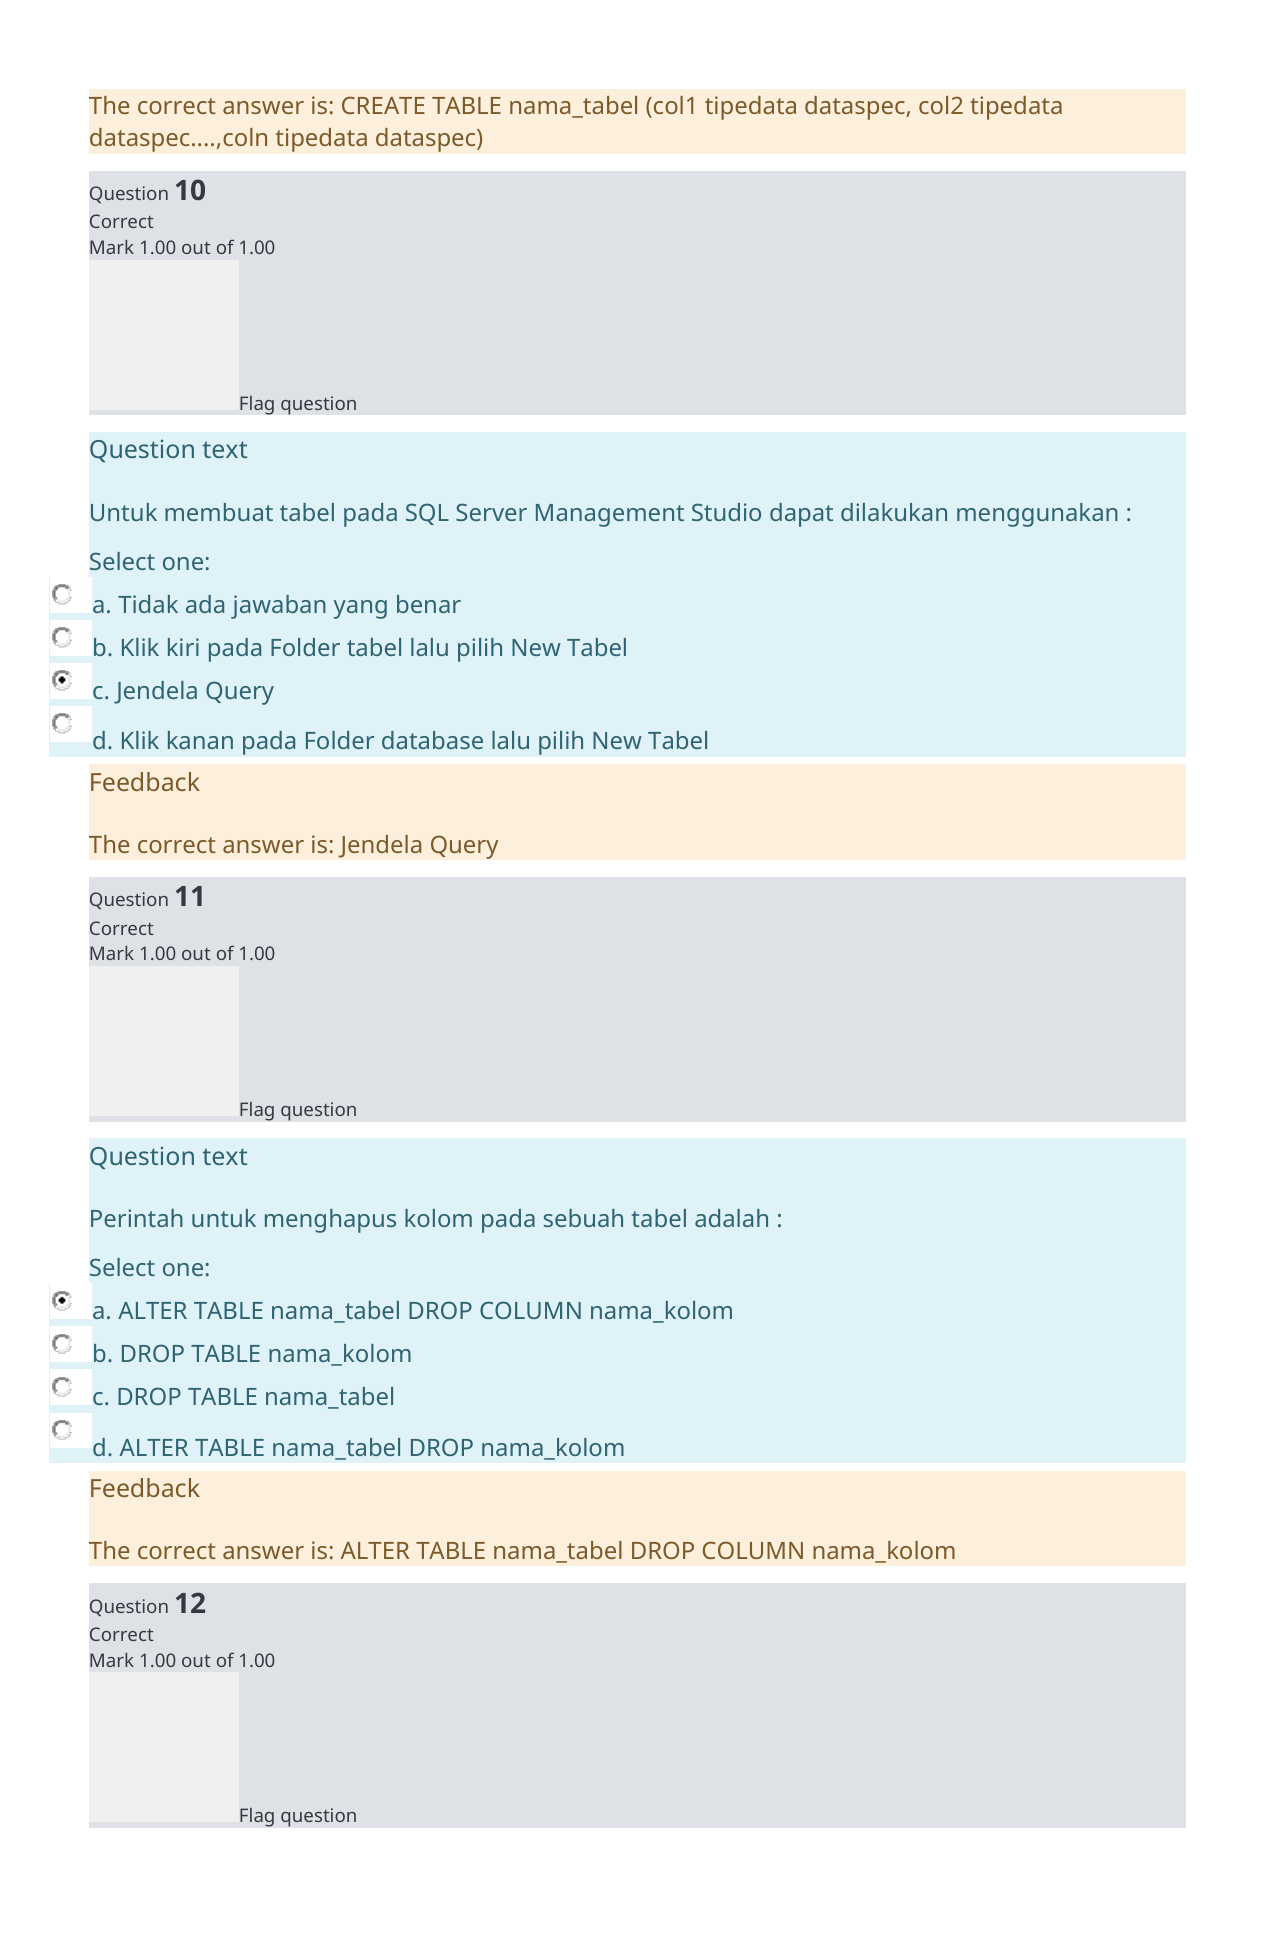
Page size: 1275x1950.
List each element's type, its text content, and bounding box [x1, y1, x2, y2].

text Select one: [89, 1251, 1186, 1283]
text Correct [89, 1621, 1186, 1647]
text b. Klik kiri pada Folder tabel lalu pilih New Tabel [49, 620, 1186, 663]
text The correct answer is: Jendela Query [89, 827, 1186, 860]
text Question text [89, 432, 1186, 466]
text Feedback [89, 1471, 1186, 1504]
text Question 12 [89, 1583, 1186, 1621]
text Perintah untuk menghapus kolom pada sebuah tabel adalah : [89, 1202, 1186, 1234]
text a. ALTER TABLE nama_tabel DROP COLUMN nama_kolom [49, 1283, 1186, 1326]
text Mark 1.00 out of 1.00 [89, 234, 1186, 260]
text d. Klik kanan pada Folder database lalu pilih New Tabel [49, 706, 1186, 757]
text Flag question [89, 1672, 1186, 1828]
text Untuk membuat tabel pada SQL Server Management Studio dapat dilakukan menggunakan : [89, 495, 1186, 528]
text The correct answer is: ALTER TABLE nama_tabel DROP COLUMN nama_kolom [89, 1534, 1186, 1566]
text The correct answer is: CREATE TABLE nama_tabel (col1 tipedata dataspec, col2 tipedata dataspec....,coln tipedata dataspec) [89, 89, 1186, 154]
text Question 11 [89, 877, 1186, 915]
text c. Jendela Query [49, 663, 1186, 706]
text b. DROP TABLE nama_kolom [49, 1326, 1186, 1369]
text Select one: [89, 544, 1186, 577]
text a. Tidak ada jawaban yang benar [49, 577, 1186, 620]
text Correct [89, 915, 1186, 941]
text Question text [89, 1138, 1186, 1172]
text c. DROP TABLE nama_tabel [49, 1369, 1186, 1412]
text Flag question [89, 966, 1186, 1122]
text Question 10 [89, 171, 1186, 209]
text d. ALTER TABLE nama_tabel DROP nama_kolom [49, 1412, 1186, 1463]
text Flag question [89, 260, 1186, 415]
text Feedback [89, 764, 1186, 798]
text Mark 1.00 out of 1.00 [89, 941, 1186, 966]
text Mark 1.00 out of 1.00 [89, 1647, 1186, 1672]
text Correct [89, 209, 1186, 234]
